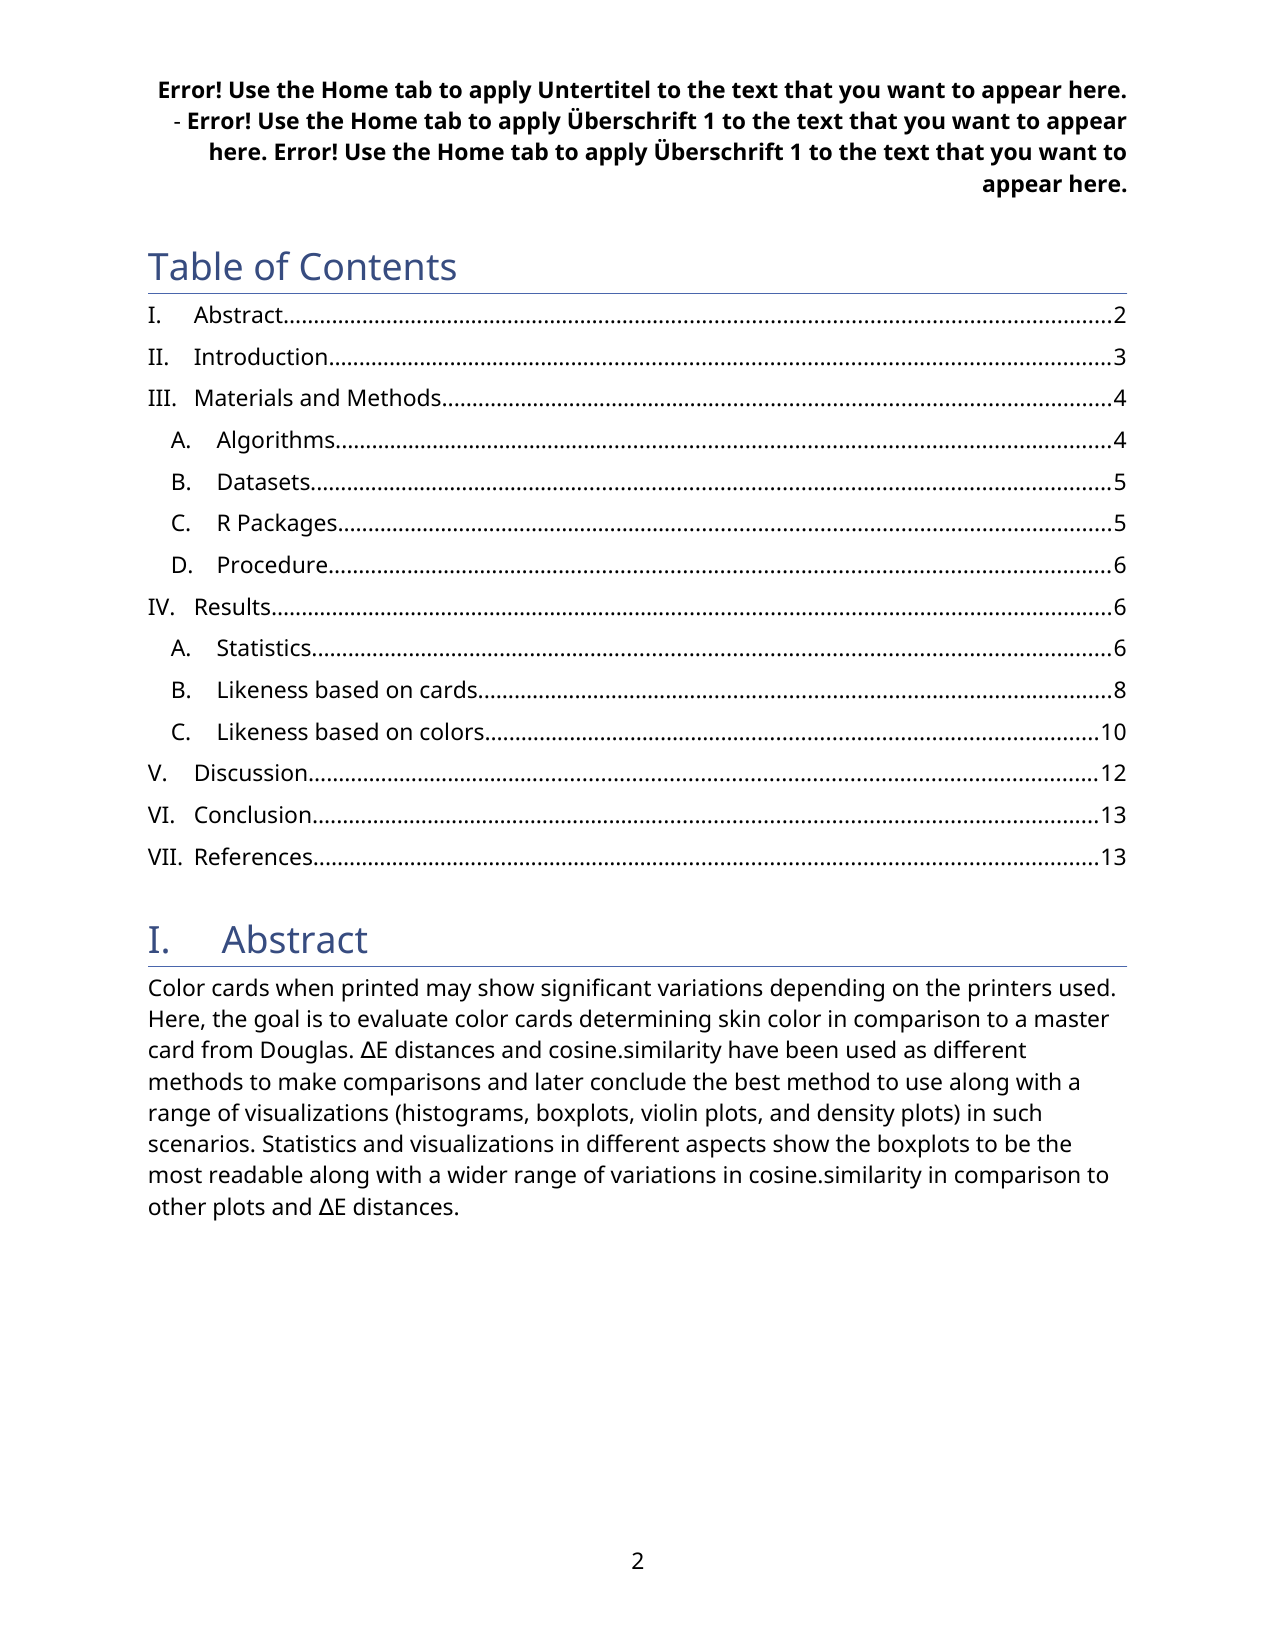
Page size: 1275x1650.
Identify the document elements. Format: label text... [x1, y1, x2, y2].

text V. Discussion 12 [148, 757, 1127, 788]
subtitle Table of Contents [148, 240, 1127, 293]
text VI. Conclusion 13 [148, 799, 1127, 830]
text B. Likeness based on cards 8 [171, 674, 1127, 705]
text C. Likeness based on colors 10 [171, 715, 1127, 747]
text B. Datasets 5 [171, 465, 1127, 497]
text A. Statistics 6 [171, 632, 1127, 663]
text C. R Packages 5 [171, 507, 1127, 538]
text IV. Results 6 [148, 590, 1127, 622]
text Color cards when printed may show significant variations depending on the printers used. Here, the goal is to evaluate color cards determining skin color in comparison to a master card from Douglas. ∆E distances and cosine.similarity have been used as different methods to make comparisons and later conclude the best method to use along with a range of visualizations (histograms, boxplots, violin plots, and density plots) in such scenarios. Statistics and visualizations in different aspects show the boxplots to be the most readable along with a wider range of variations in cosine.similarity in comparison to other plots and ∆E distances. [148, 972, 1127, 1222]
text A. Algorithms 4 [171, 424, 1127, 455]
text D. Procedure 6 [171, 549, 1127, 580]
text VII. References 13 [148, 840, 1127, 872]
text III. Materials and Methods 4 [148, 382, 1127, 413]
text II. Introduction 3 [148, 340, 1127, 372]
subtitle Abstract [148, 913, 1127, 966]
text I. Abstract 2 [148, 299, 1127, 330]
